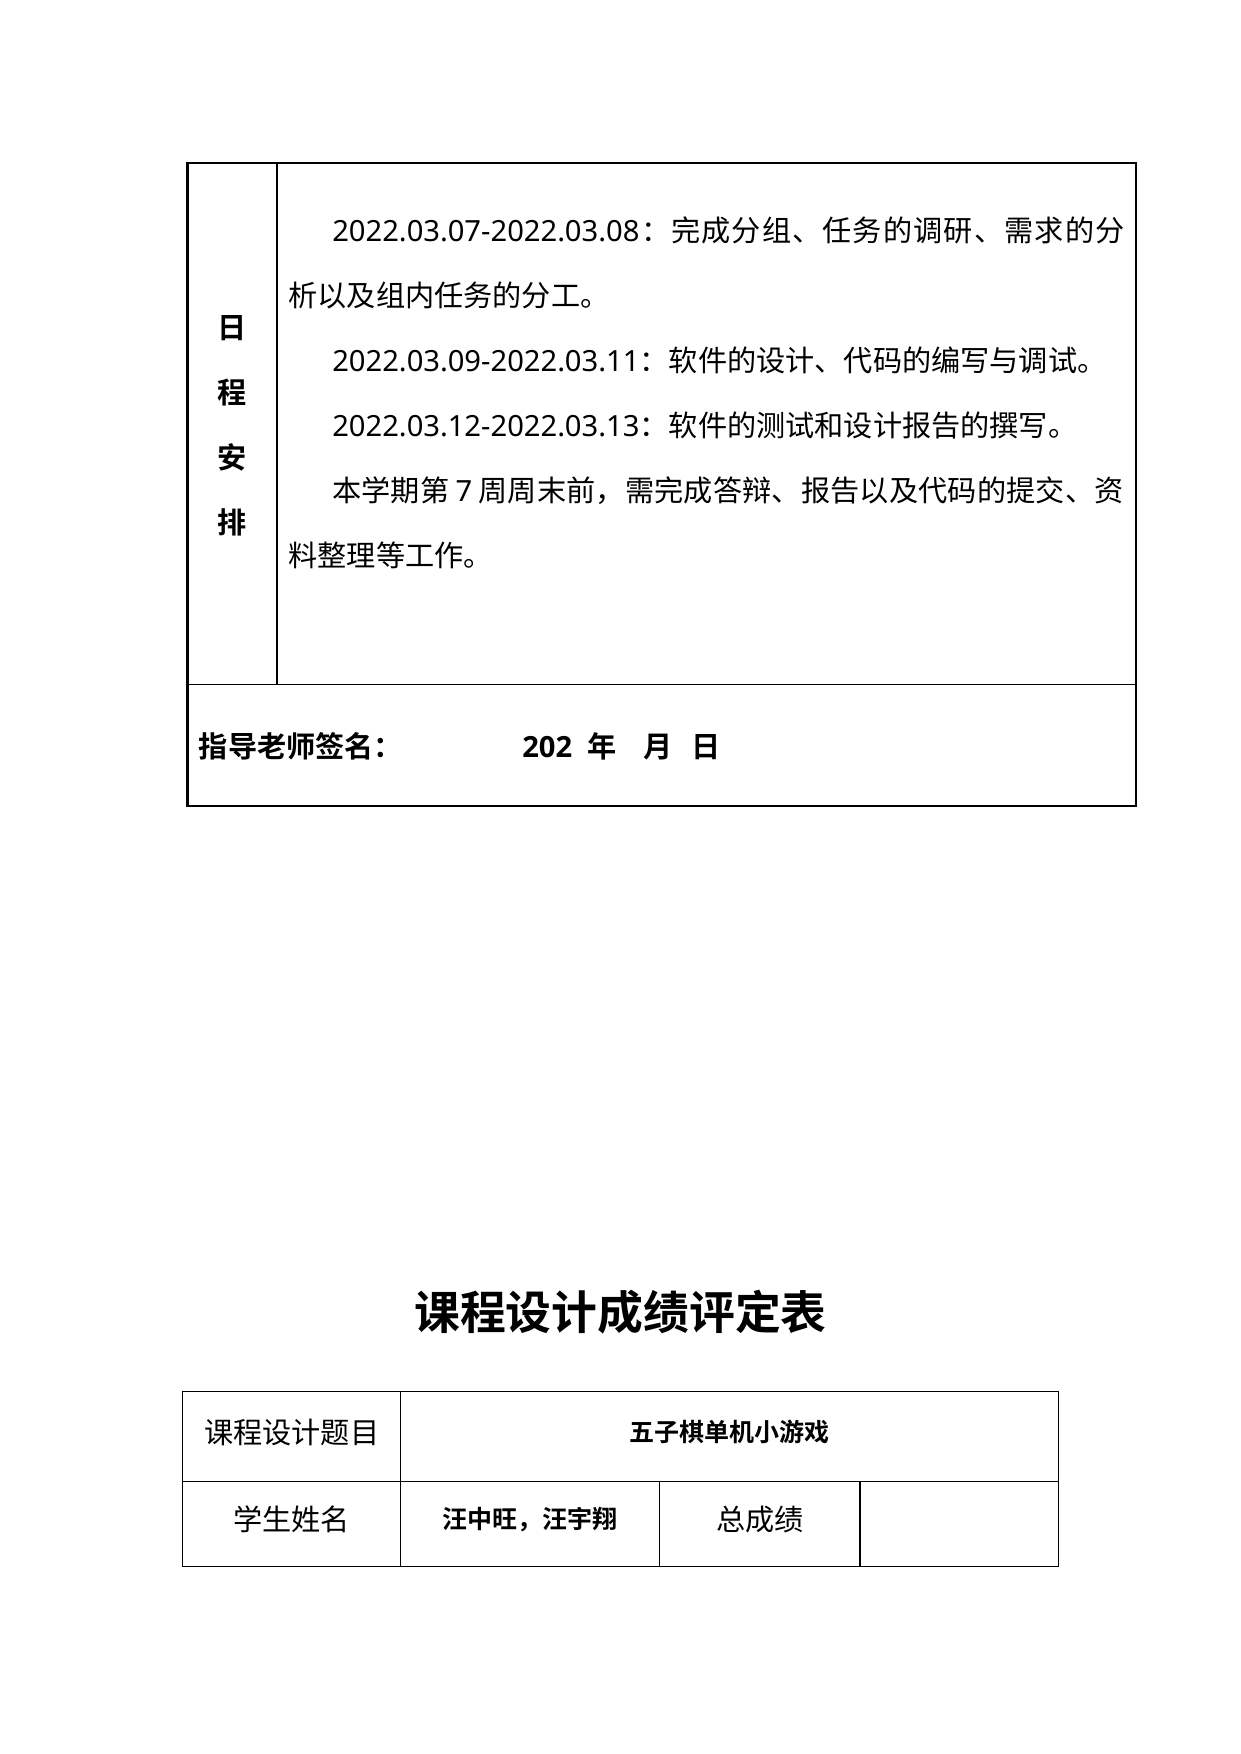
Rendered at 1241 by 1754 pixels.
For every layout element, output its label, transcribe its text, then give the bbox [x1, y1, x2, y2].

table_cell 总成绩 [660, 1482, 859, 1566]
table_cell 日 程 安 排 [189, 164, 276, 683]
table_cell [861, 1482, 1058, 1566]
text 课程设计成绩评定表 [187, 1260, 1053, 1358]
table_header 课程设计题目 [183, 1392, 400, 1481]
table_cell 学生姓名 [183, 1482, 400, 1566]
table_cell 指导老师签名： 202 年 月 日 [189, 685, 1135, 805]
table_cell 汪中旺，汪宇翔 [401, 1482, 659, 1566]
table_header 五子棋单机小游戏 [401, 1392, 1058, 1481]
table_cell 2022.03.07-2022.03.08：完成分组、任务的调研、需求的分析以及组内任务的分工。 2022.03.09-2022.03.11：软件的设计、代码的编写与调试。 2022.03.12-2022.03.13：软件的测试和设计报告的撰写。 本学期第7周周末前，需完成答辩、报告以及代码的提交、资料整理等工作。 [278, 164, 1135, 683]
